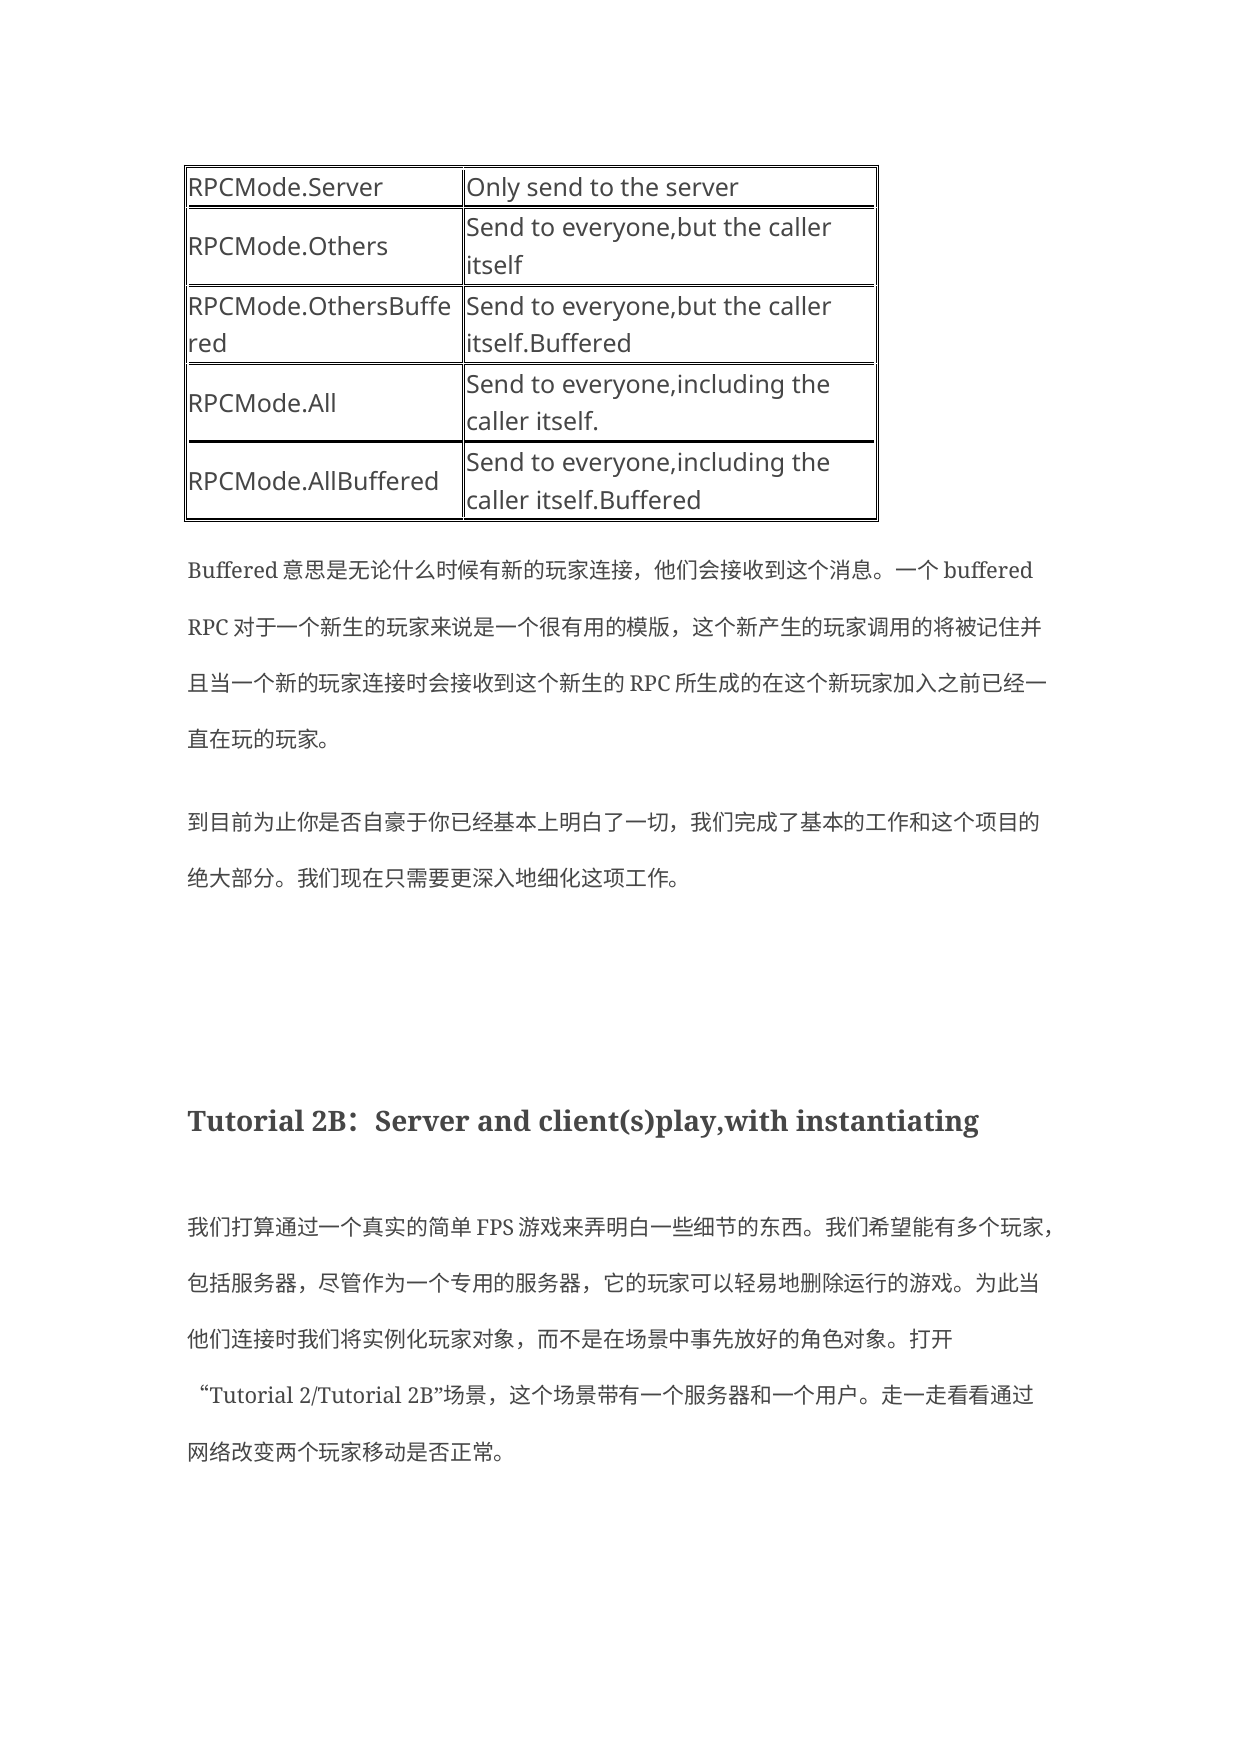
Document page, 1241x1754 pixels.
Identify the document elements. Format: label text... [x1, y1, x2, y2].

text 到目前为止你是否自豪于你已经基本上明白了一切，我们完成了基本的工作和这个项目的绝大部分。我们现在只需要更深入地细化这项工作。 [187, 802, 1053, 896]
text Tutorial 2B：Server and client(s)play,with instantiating [187, 1082, 1053, 1157]
table_header RPCMode.Server [187, 168, 463, 205]
table_header Only send to the server [464, 168, 876, 205]
text Buffered意思是无论什么时候有新的玩家连接，他们会接收到这个消息。一个buffered RPC对于一个新生的玩家来说是一个很有用的模版，这个新产生的玩家调用的将被记住并且当一个新的玩家连接时会接收到这个新生的RPC所生成的在这个新玩家加入之前已经一直在玩的玩家。 [187, 551, 1053, 757]
table_cell RPCMode.All [185, 362, 463, 440]
table_cell RPCMode.AllBuffered [187, 440, 463, 518]
table_cell Send to everyone,but the caller itself.Buffered [465, 284, 876, 362]
table_cell RPCMode.OthersBuffered [187, 284, 462, 362]
text 我们打算通过一个真实的简单FPS游戏来弄明白一些细节的东西。我们希望能有多个玩家，包括服务器，尽管作为一个专用的服务器，它的玩家可以轻易地删除运行的游戏。为此当他们连接时我们将实例化玩家对象，而不是在场景中事先放好的角色对象。打开“Tutorial 2/Tutorial 2B”场景，这个场景带有一个服务器和一个用户。走一走看看通过网络改变两个玩家移动是否正常。 [187, 1207, 1053, 1469]
table_cell Send to everyone,including the caller itself.Buffered [464, 440, 876, 518]
table_cell Send to everyone,but the caller itself [465, 205, 876, 283]
table_cell Send to everyone,including the caller itself. [464, 362, 877, 440]
table_cell RPCMode.Others [187, 205, 462, 283]
